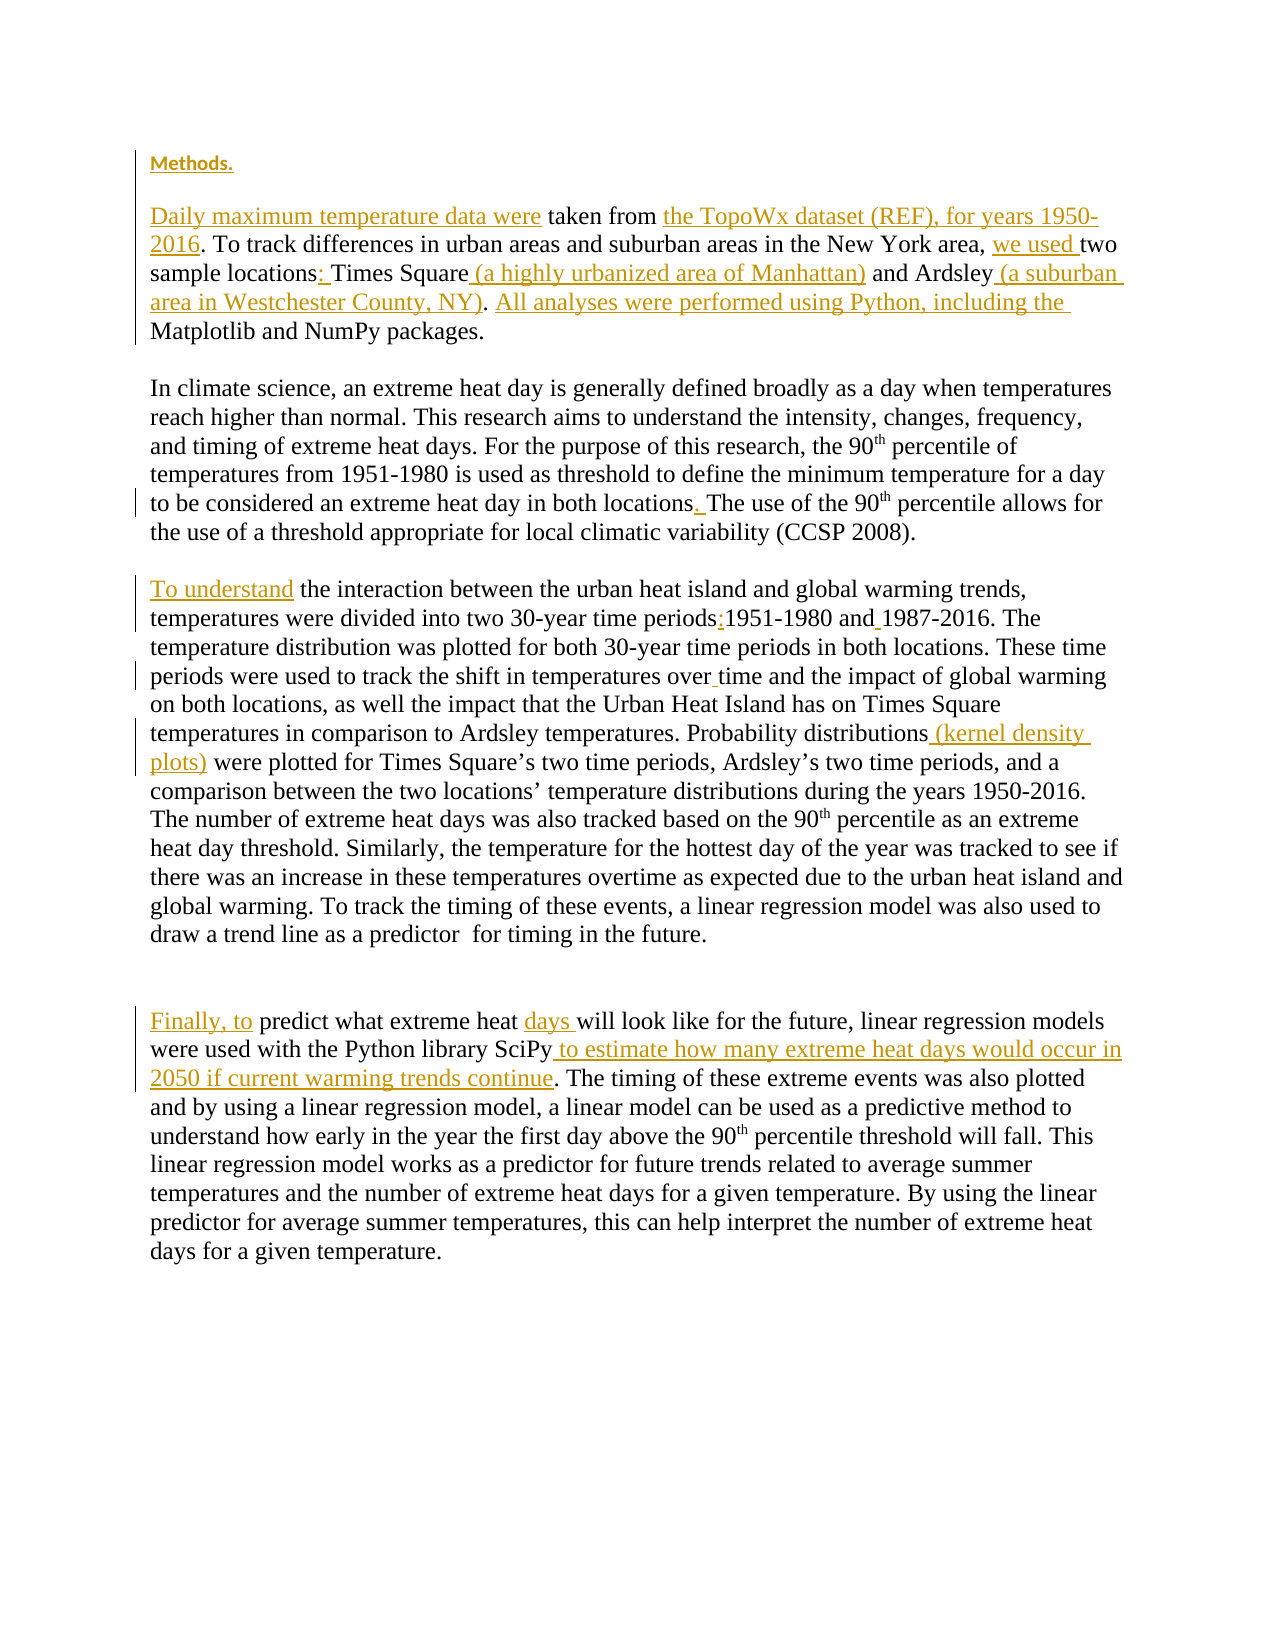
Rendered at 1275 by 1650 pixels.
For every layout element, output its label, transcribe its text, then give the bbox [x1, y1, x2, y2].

text predict what extreme heat will look like for the future, linear regression models were used with the Python library SciPy. The timing of these extreme events was also plotted and by using a linear regression model, a linear model can be used as a predictive method to understand how early in the year the first day above the 90th percentile threshold will fall. This linear regression model works as a predictor for future trends related to average summer temperatures and the number of extreme heat days for a given temperature. By using the linear predictor for average summer temperatures, this can help interpret the number of extreme heat days for a given temperature. [150, 1006, 1125, 1264]
text taken from . To track differences in urban areas and suburban areas in the New York area, two sample locationsTimes Square and Ardsley. Matplotlib and NumPy packages. [150, 201, 1125, 344]
text In climate science, an extreme heat day is generally defined broadly as a day when temperatures reach higher than normal. This research aims to understand the intensity, changes, frequency, and timing of extreme heat days. For the purpose of this research, the 90th percentile of temperatures from 1951-1980 is used as threshold to define the minimum temperature for a day to be considered an extreme heat day in both locationsThe use of the 90th percentile allows for the use of a threshold appropriate for local climatic variability (CCSP 2008). [150, 373, 1125, 546]
text the interaction between the urban heat island and global warming trends, temperatures were divided into two 30-year time periods1951-1980 and1987-2016. The temperature distribution was plotted for both 30-year time periods in both locations. These time periods were used to track the shift in temperatures overtime and the impact of global warming on both locations, as well the impact that the Urban Heat Island has on Times Square temperatures in comparison to Ardsley temperatures. Probability distributions were plotted for Times Square’s two time periods, Ardsley’s two time periods, and a comparison between the two locations’ temperature distributions during the years 1950-2016. The number of extreme heat days was also tracked based on the 90th percentile as an extreme heat day threshold. Similarly, the temperature for the hottest day of the year was tracked to see if there was an increase in these temperatures overtime as expected due to the urban heat island and global warming. To track the timing of these events, a linear regression model was also used to draw a trend line as a predictor for timing in the future. [150, 574, 1125, 948]
